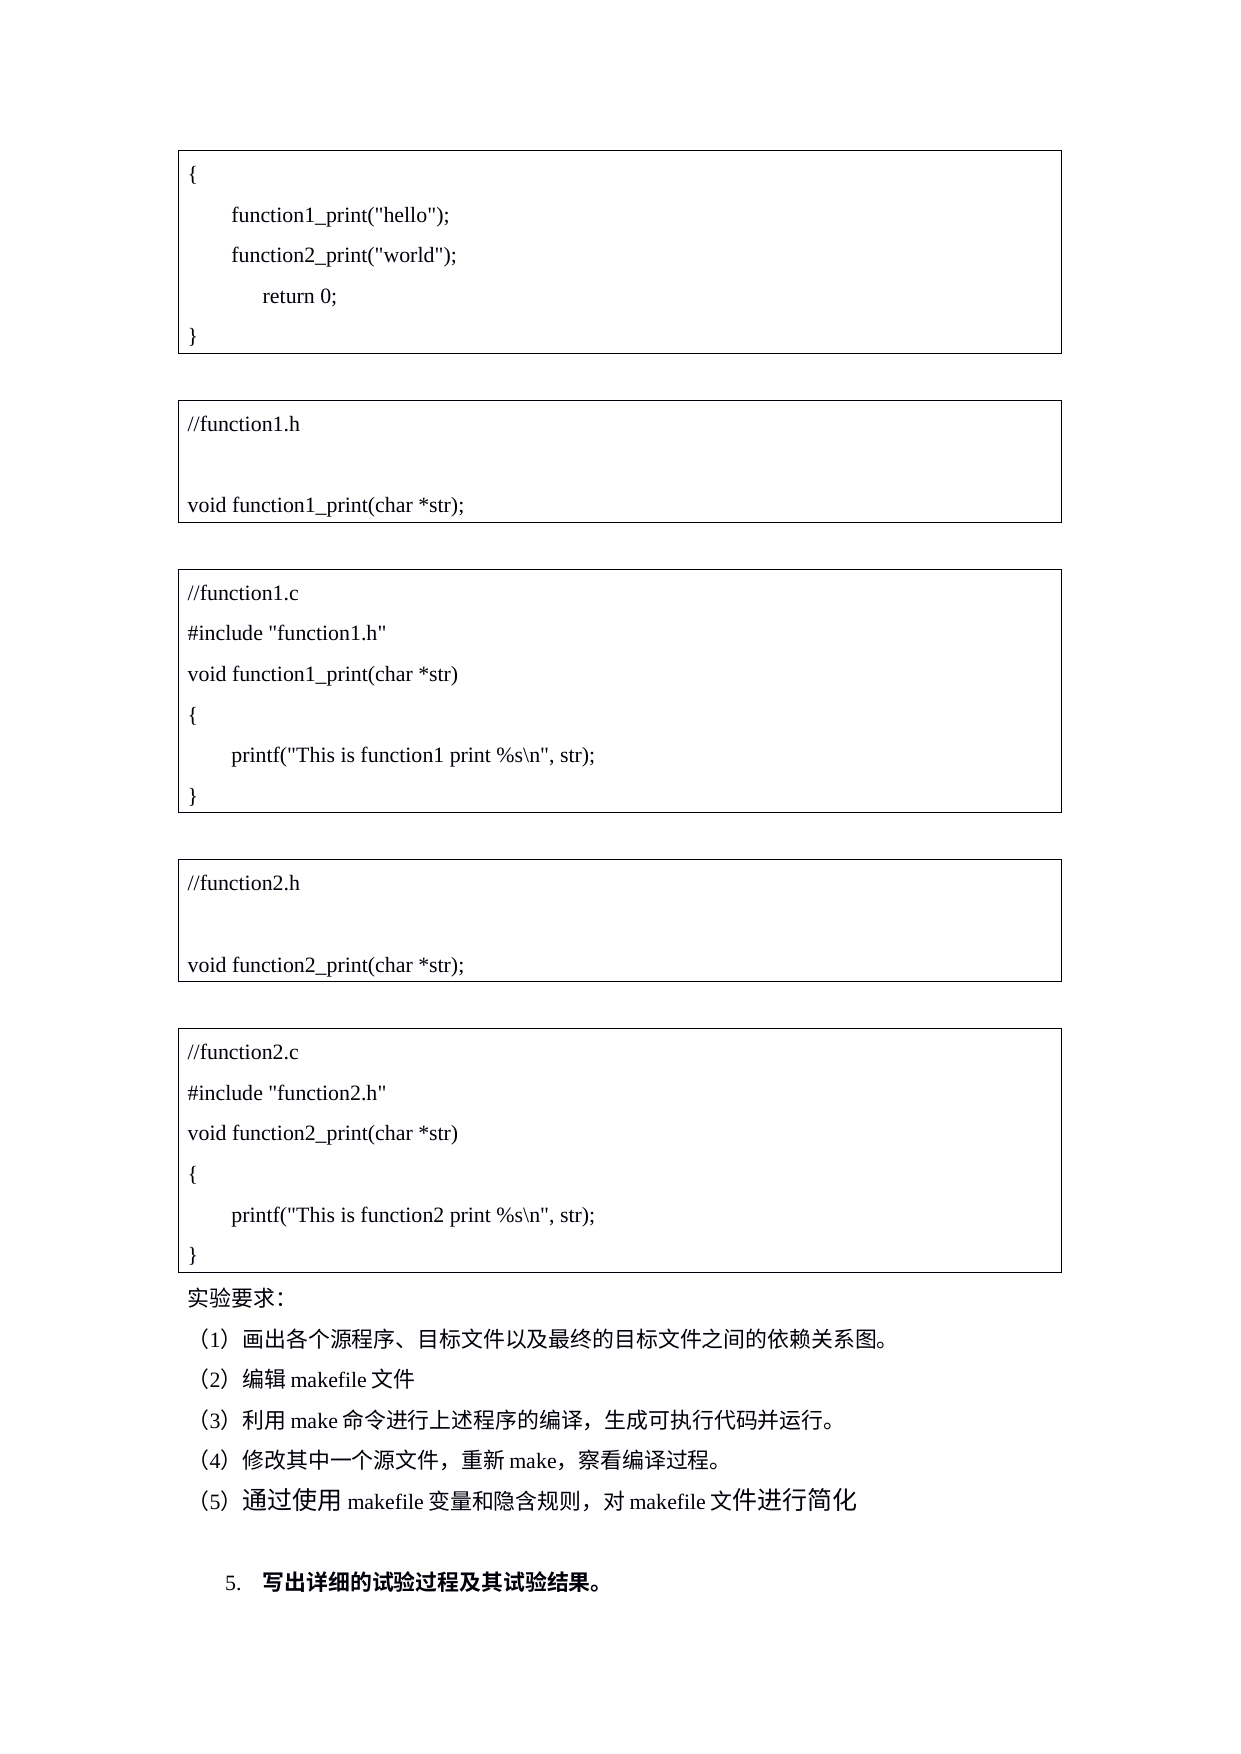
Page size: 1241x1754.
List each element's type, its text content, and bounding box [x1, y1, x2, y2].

text { [179, 691, 1061, 729]
text } [179, 1231, 1061, 1272]
text } [179, 312, 1061, 353]
text //function2.h [179, 860, 1061, 898]
text } [179, 772, 1061, 812]
text void function1_print(char *str); [179, 481, 1061, 522]
text return 0; [179, 272, 1061, 310]
text printf("This is function1 print %s\n", str); [179, 731, 1061, 770]
text #include "function2.h" [179, 1069, 1061, 1107]
text （2）编辑makefile文件 [187, 1359, 1053, 1395]
text //function1.c [179, 570, 1061, 607]
text printf("This is function2 print %s\n", str); [179, 1191, 1061, 1229]
list 写出详细的试验过程及其试验结果。 [225, 1562, 1053, 1598]
text void function2_print(char *str) [179, 1109, 1061, 1148]
text { [179, 1150, 1061, 1188]
text function2_print("world"); [179, 231, 1061, 270]
text { [179, 151, 1061, 188]
text （3）利用make命令进行上述程序的编译，生成可执行代码并运行。 [187, 1400, 1053, 1435]
text #include "function1.h" [179, 609, 1061, 648]
text void function1_print(char *str) [179, 650, 1061, 688]
text （4）修改其中一个源文件，重新make，察看编译过程。 [187, 1441, 1053, 1476]
text //function1.h [179, 401, 1061, 438]
text （1）画出各个源程序、目标文件以及最终的目标文件之间的依赖关系图。 [187, 1319, 1053, 1354]
text function1_print("hello"); [179, 191, 1061, 229]
text 实验要求： [187, 1278, 1053, 1313]
text （5）通过使用makefile变量和隐含规则，对makefile文件进行简化 [187, 1481, 1053, 1517]
text void function2_print(char *str); [179, 941, 1061, 981]
text //function2.c [179, 1029, 1061, 1067]
